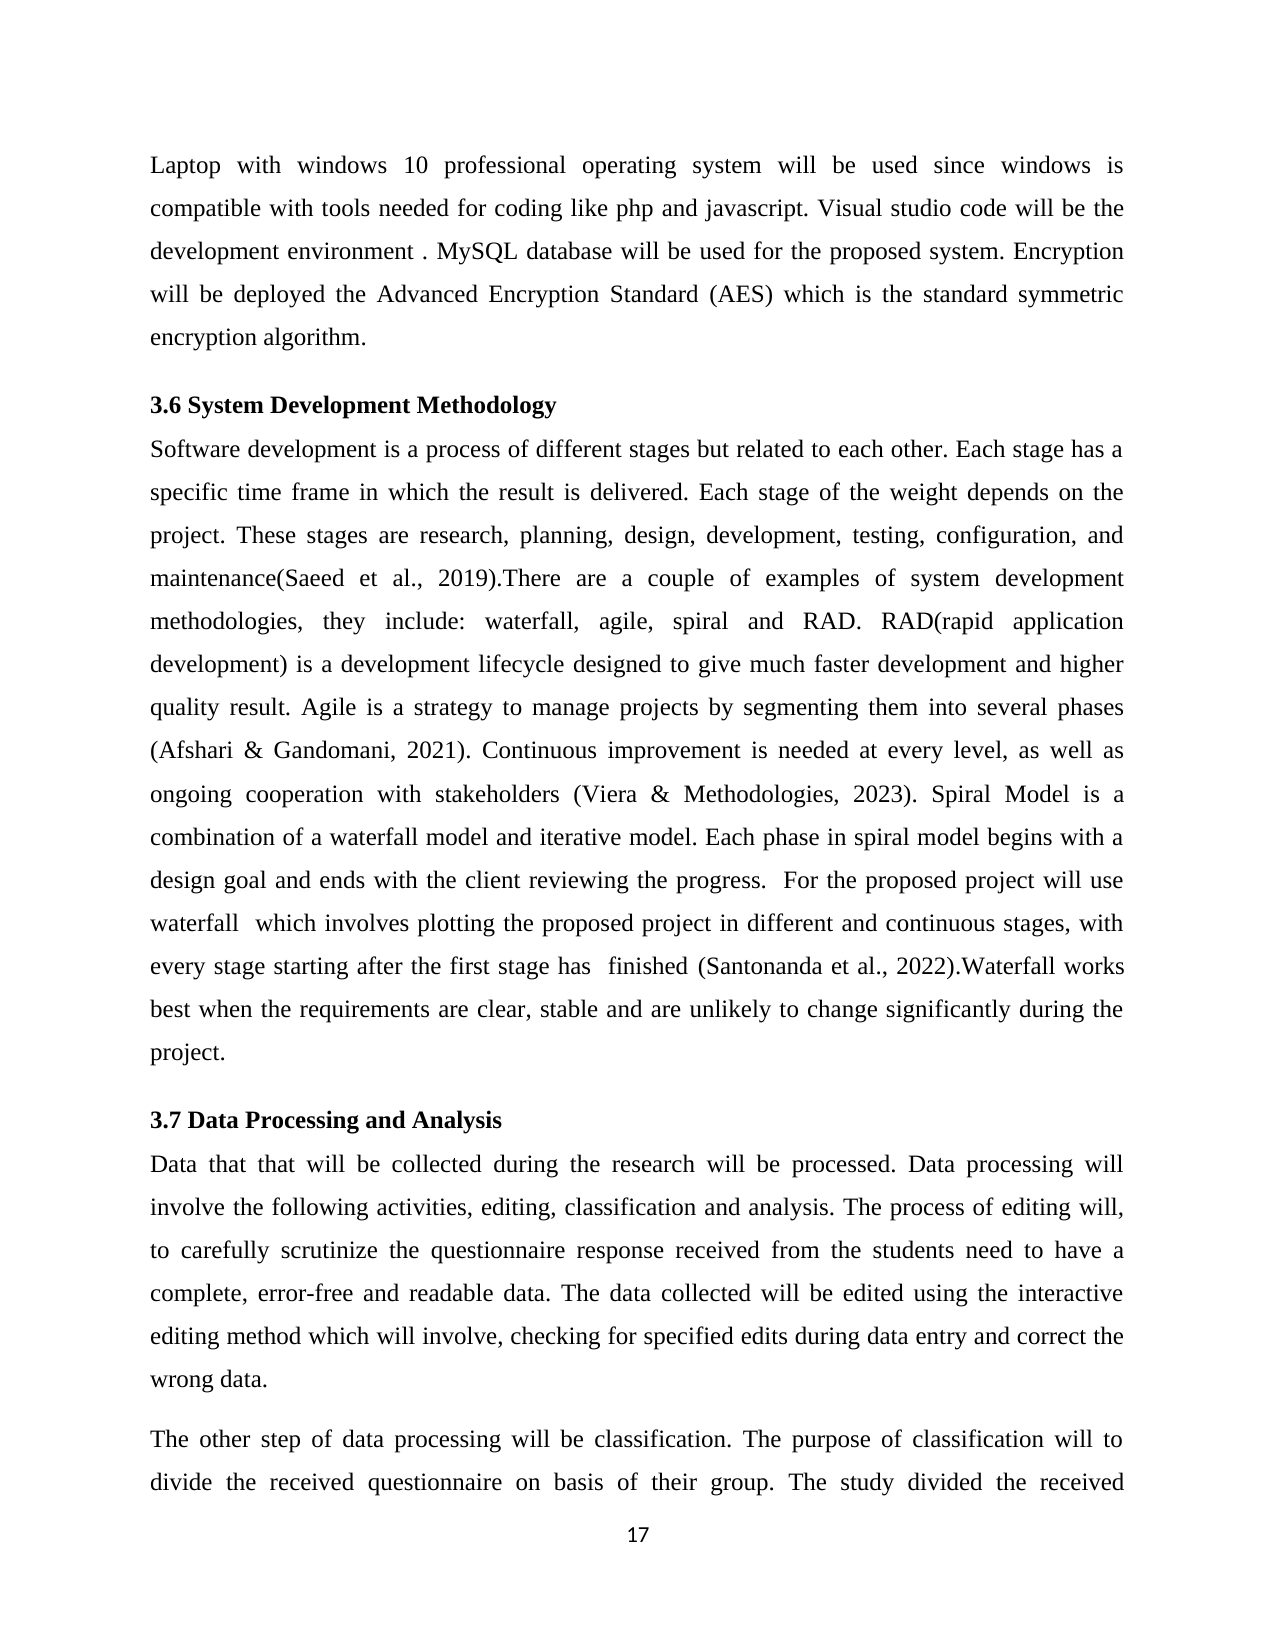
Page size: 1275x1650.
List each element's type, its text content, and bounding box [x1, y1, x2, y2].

text Data that that will be collected during the research will be processed. Data processing will involve the following activities, editing, classification and analysis. The process of editing will, to carefully scrutinize the questionnaire response received from the students need to have a complete, error-free and readable data. The data collected will be edited using the interactive editing method which will involve, checking for specified edits during data entry and correct the wrong data. [150, 1149, 1125, 1393]
subtitle 3.6 System Development Methodology [150, 391, 1125, 419]
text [150, 1424, 1125, 1496]
text Software development is a process of different stages but related to each other. Each stage has a specific time frame in which the result is delivered. Each stage of the weight depends on the project. These stages are research, planning, design, development, testing, configuration, and maintenance(Saeed et al., 2019).There are a couple of examples of system development methodologies, they include: waterfall, agile, spiral and RAD. RAD(rapid application development) is a development lifecycle designed to give much faster development and higher quality result. Agile is a strategy to manage projects by segmenting them into several phases (Afshari & Gandomani, 2021). Continuous improvement is needed at every level, as well as ongoing cooperation with stakeholders (Viera & Methodologies, 2023). Spiral Model is a combination of a waterfall model and iterative model. Each phase in spiral model begins with a design goal and ends with the client reviewing the progress. For the proposed project will use waterfall which involves plotting the proposed project in different and continuous stages, with every stage starting after the first stage has finished (Santonanda et al., 2022).Waterfall works best when the requirements are clear, stable and are unlikely to change significantly during the project. [150, 434, 1125, 1066]
text Laptop with windows 10 professional operating system will be used since windows is compatible with tools needed for coding like php and javascript. Visual studio code will be the development environment . MySQL database will be used for the proposed system. Encryption will be deployed the Advanced Encryption Standard (AES) which is the standard symmetric encryption algorithm. [150, 150, 1125, 351]
subtitle 3.7 Data Processing and Analysis [150, 1106, 1125, 1134]
